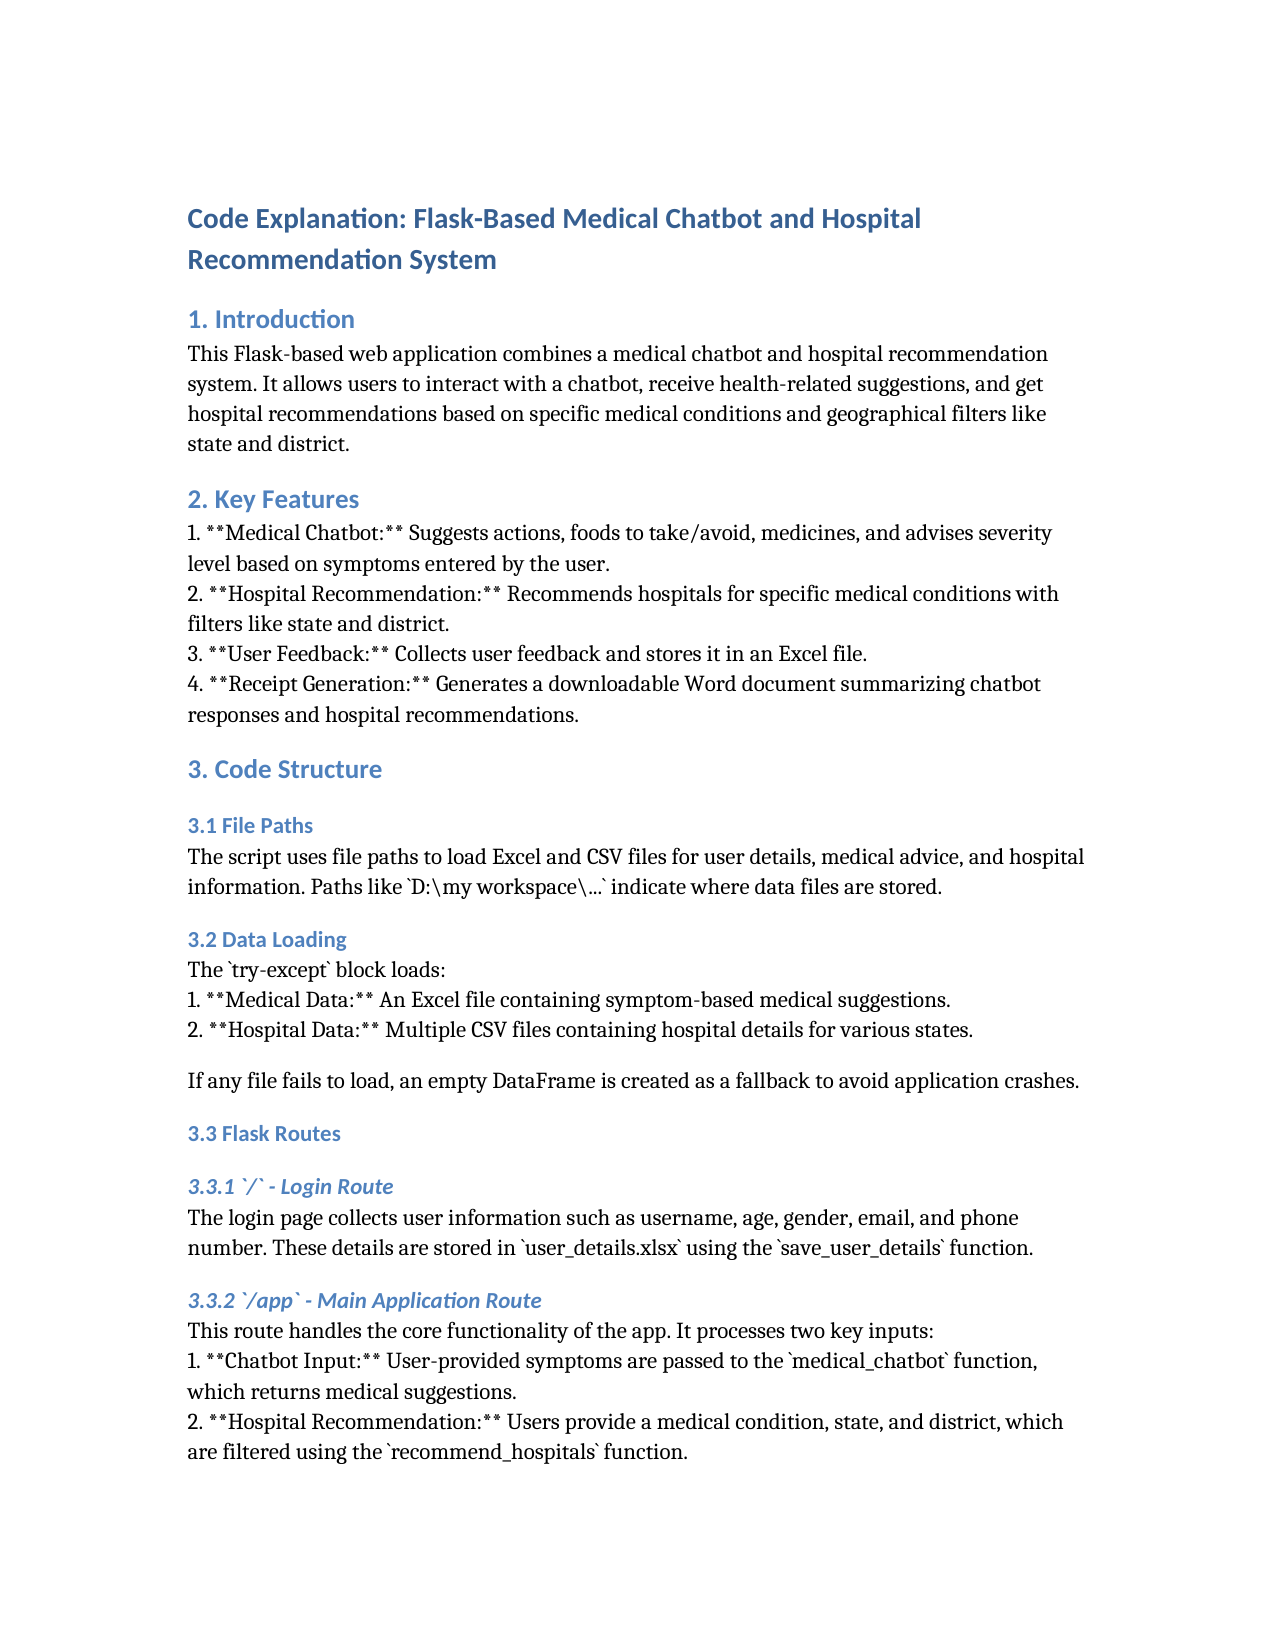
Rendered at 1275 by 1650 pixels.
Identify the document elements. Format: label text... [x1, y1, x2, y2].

subtitle 1. Introduction [187, 303, 1087, 336]
subtitle 3.1 File Paths [187, 811, 1087, 839]
subtitle 3.2 Data Loading [187, 925, 1087, 953]
subtitle 3. Code Structure [187, 752, 1087, 786]
text The login page collects user information such as username, age, gender, email, and phone number. These details are stored in `user_details.xlsx` using the `save_user_details` function. [187, 1204, 1087, 1261]
subtitle 3.3.2 `/app` - Main Application Route [187, 1286, 1087, 1314]
text The script uses file paths to load Excel and CSV files for user details, medical advice, and hospital information. Paths like `D:\my workspace\...` indicate where data files are stored. [187, 843, 1087, 900]
text The `try-except` block loads: 1. **Medical Data:** An Excel file containing symptom-based medical suggestions. 2. **Hospital Data:** Multiple CSV files containing hospital details for various states. [187, 957, 1087, 1044]
subtitle 3.3 Flask Routes [187, 1119, 1087, 1147]
text This Flask-based web application combines a medical chatbot and hospital recommendation system. It allows users to interact with a chatbot, receive health-related suggestions, and get hospital recommendations based on specific medical conditions and geographical filters like state and district. [187, 341, 1087, 458]
subtitle 3.3.1 `/` - Login Route [187, 1172, 1087, 1200]
text 1. **Medical Chatbot:** Suggests actions, foods to take/avoid, medicines, and advises severity level based on symptoms entered by the user. 2. **Hospital Recommendation:** Recommends hospitals for specific medical conditions with filters like state and district. 3. **User Feedback:** Collects user feedback and stores it in an Excel file. 4. **Receipt Generation:** Generates a downloadable Word document summarizing chatbot responses and hospital recommendations. [187, 520, 1087, 728]
subtitle 2. Key Features [187, 482, 1087, 515]
text This route handles the core functionality of the app. It processes two key inputs: 1. **Chatbot Input:** User-provided symptoms are passed to the `medical_chatbot` function, which returns medical suggestions. 2. **Hospital Recommendation:** Users provide a medical condition, state, and district, which are filtered using the `recommend_hospitals` function. [187, 1318, 1087, 1465]
text If any file fails to load, an empty DataFrame is created as a fallback to avoid application crashes. [187, 1068, 1087, 1095]
subtitle Code Explanation: Flask-Based Medical Chatbot and Hospital Recommendation System [187, 200, 1087, 277]
